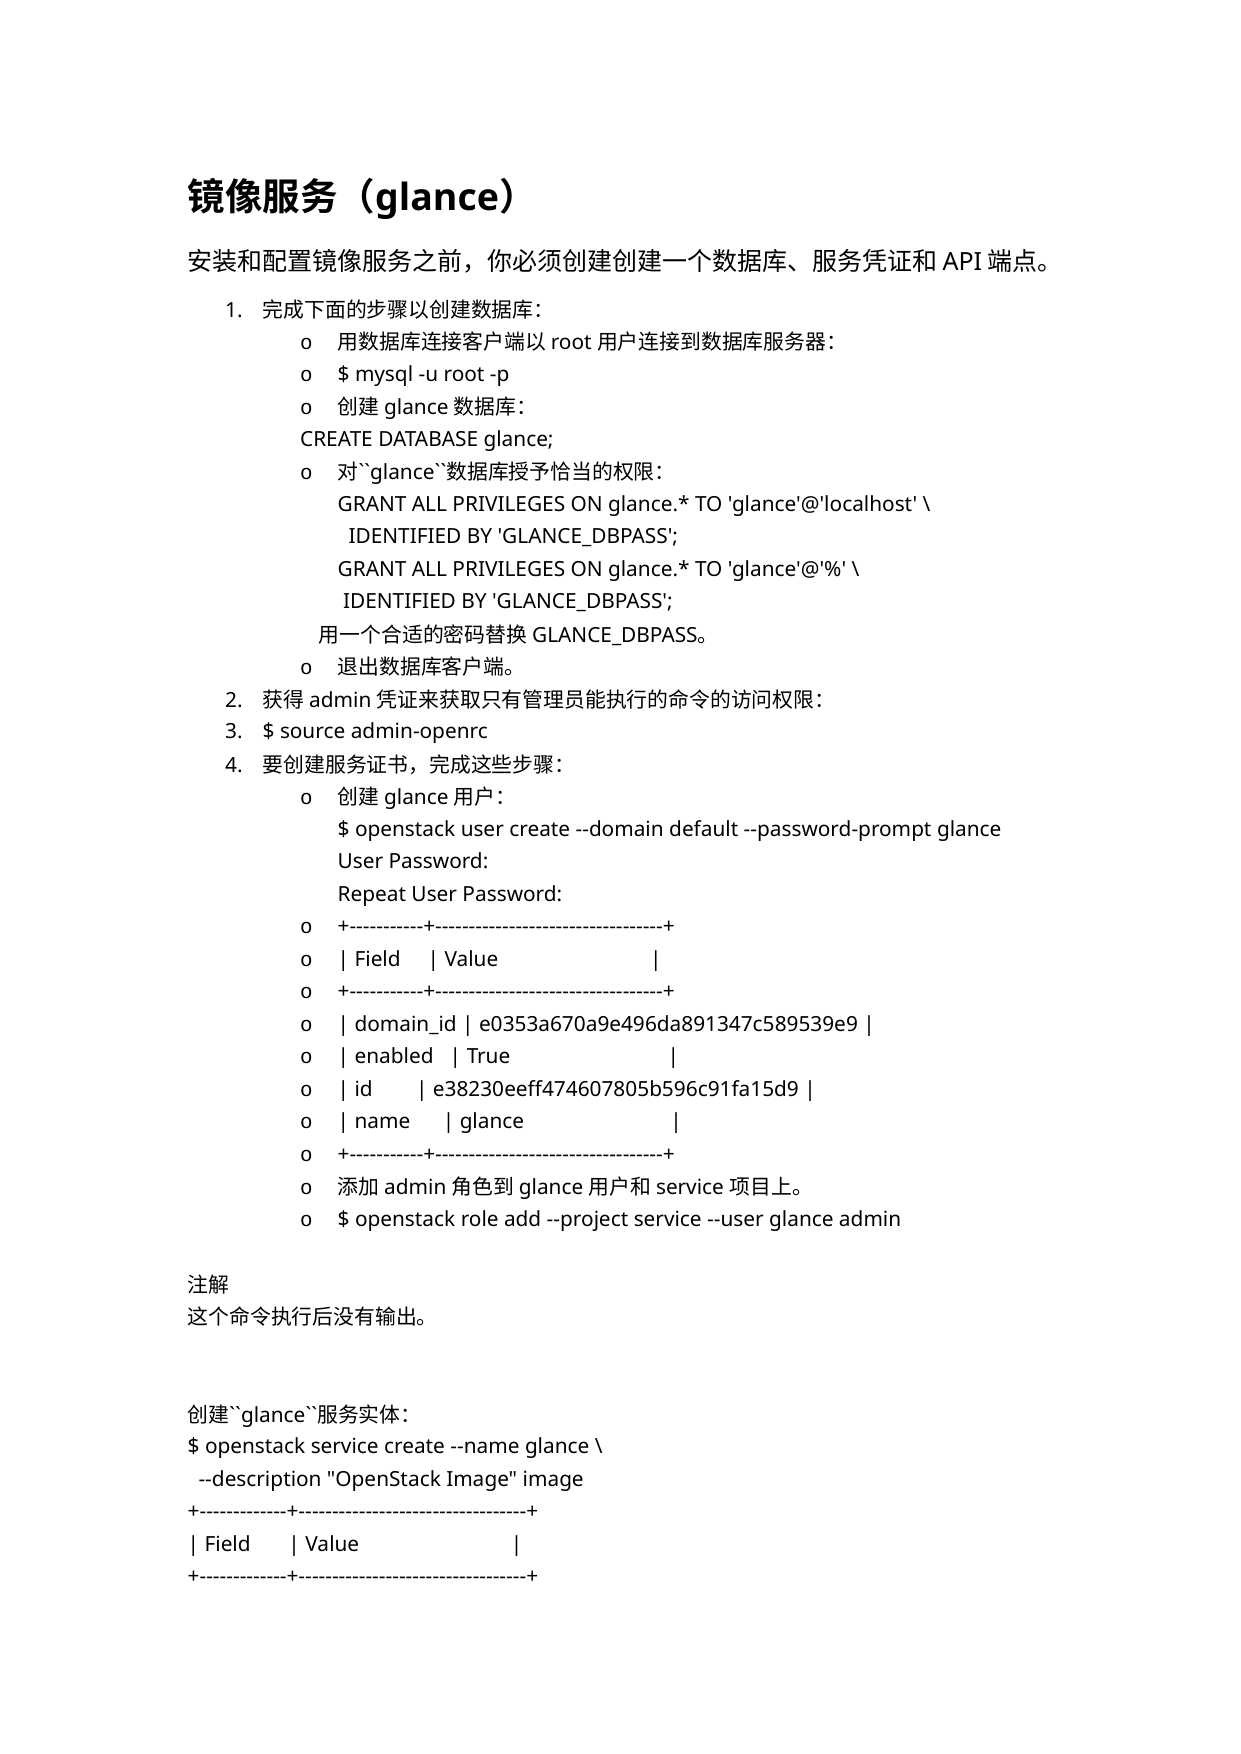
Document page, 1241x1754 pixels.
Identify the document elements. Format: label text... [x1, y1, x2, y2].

list 添加 admin 角色到 glance 用户和 service 项目上。 [300, 1169, 1053, 1202]
text 这个命令执行后没有输出。 [187, 1299, 1053, 1332]
list 退出数据库客户端。 [300, 649, 1053, 682]
list | Field | Value | [300, 942, 1053, 974]
list 创建 glance 数据库： [300, 389, 1053, 422]
list 完成下面的步骤以创建数据库： [225, 292, 1053, 324]
text | Field | Value | [187, 1527, 1053, 1559]
text 用一个合适的密码替换 GLANCE_DBPASS。 [275, 617, 1053, 649]
list | id | e38230eeff474607805b596c91fa15d9 | [300, 1072, 1053, 1104]
list 获得 admin 凭证来获取只有管理员能执行的命令的访问权限： [225, 682, 1053, 714]
list +-----------+----------------------------------+ [300, 909, 1053, 942]
text $ openstack service create --name glance \ [187, 1429, 1053, 1462]
text User Password: [337, 844, 1053, 877]
text IDENTIFIED BY 'GLANCE_DBPASS'; [337, 584, 1053, 617]
text 镜像服务（glance） [187, 162, 1053, 227]
list $ mysql -u root -p [300, 357, 1053, 389]
text 安装和配置镜像服务之前，你必须创建创建一个数据库、服务凭证和API端点。 [187, 227, 1053, 292]
list 创建 glance 用户： [300, 779, 1053, 812]
text GRANT ALL PRIVILEGES ON glance.* TO 'glance'@'localhost' \ [337, 487, 1053, 519]
text 注解 [187, 1267, 1053, 1299]
list 对``glance``数据库授予恰当的权限： [300, 454, 1053, 487]
text +-------------+----------------------------------+ [187, 1559, 1053, 1592]
text --description "OpenStack Image" image [187, 1462, 1053, 1494]
list 用数据库连接客户端以 root 用户连接到数据库服务器： [300, 324, 1053, 357]
list 要创建服务证书，完成这些步骤： [225, 747, 1053, 779]
text CREATE DATABASE glance; [300, 422, 1053, 454]
text 创建``glance``服务实体： [187, 1397, 1053, 1429]
list $ source admin-openrc [225, 714, 1053, 747]
text +-------------+----------------------------------+ [187, 1494, 1053, 1527]
list +-----------+----------------------------------+ [300, 1137, 1053, 1169]
text $ openstack user create --domain default --password-prompt glance [337, 812, 1053, 844]
list | enabled | True | [300, 1039, 1053, 1072]
list +-----------+----------------------------------+ [300, 974, 1053, 1007]
text IDENTIFIED BY 'GLANCE_DBPASS'; [337, 519, 1053, 552]
text Repeat User Password: [337, 877, 1053, 909]
list $ openstack role add --project service --user glance admin [300, 1202, 1053, 1234]
text GRANT ALL PRIVILEGES ON glance.* TO 'glance'@'%' \ [337, 552, 1053, 584]
list | domain_id | e0353a670a9e496da891347c589539e9 | [300, 1007, 1053, 1039]
list | name | glance | [300, 1104, 1053, 1137]
